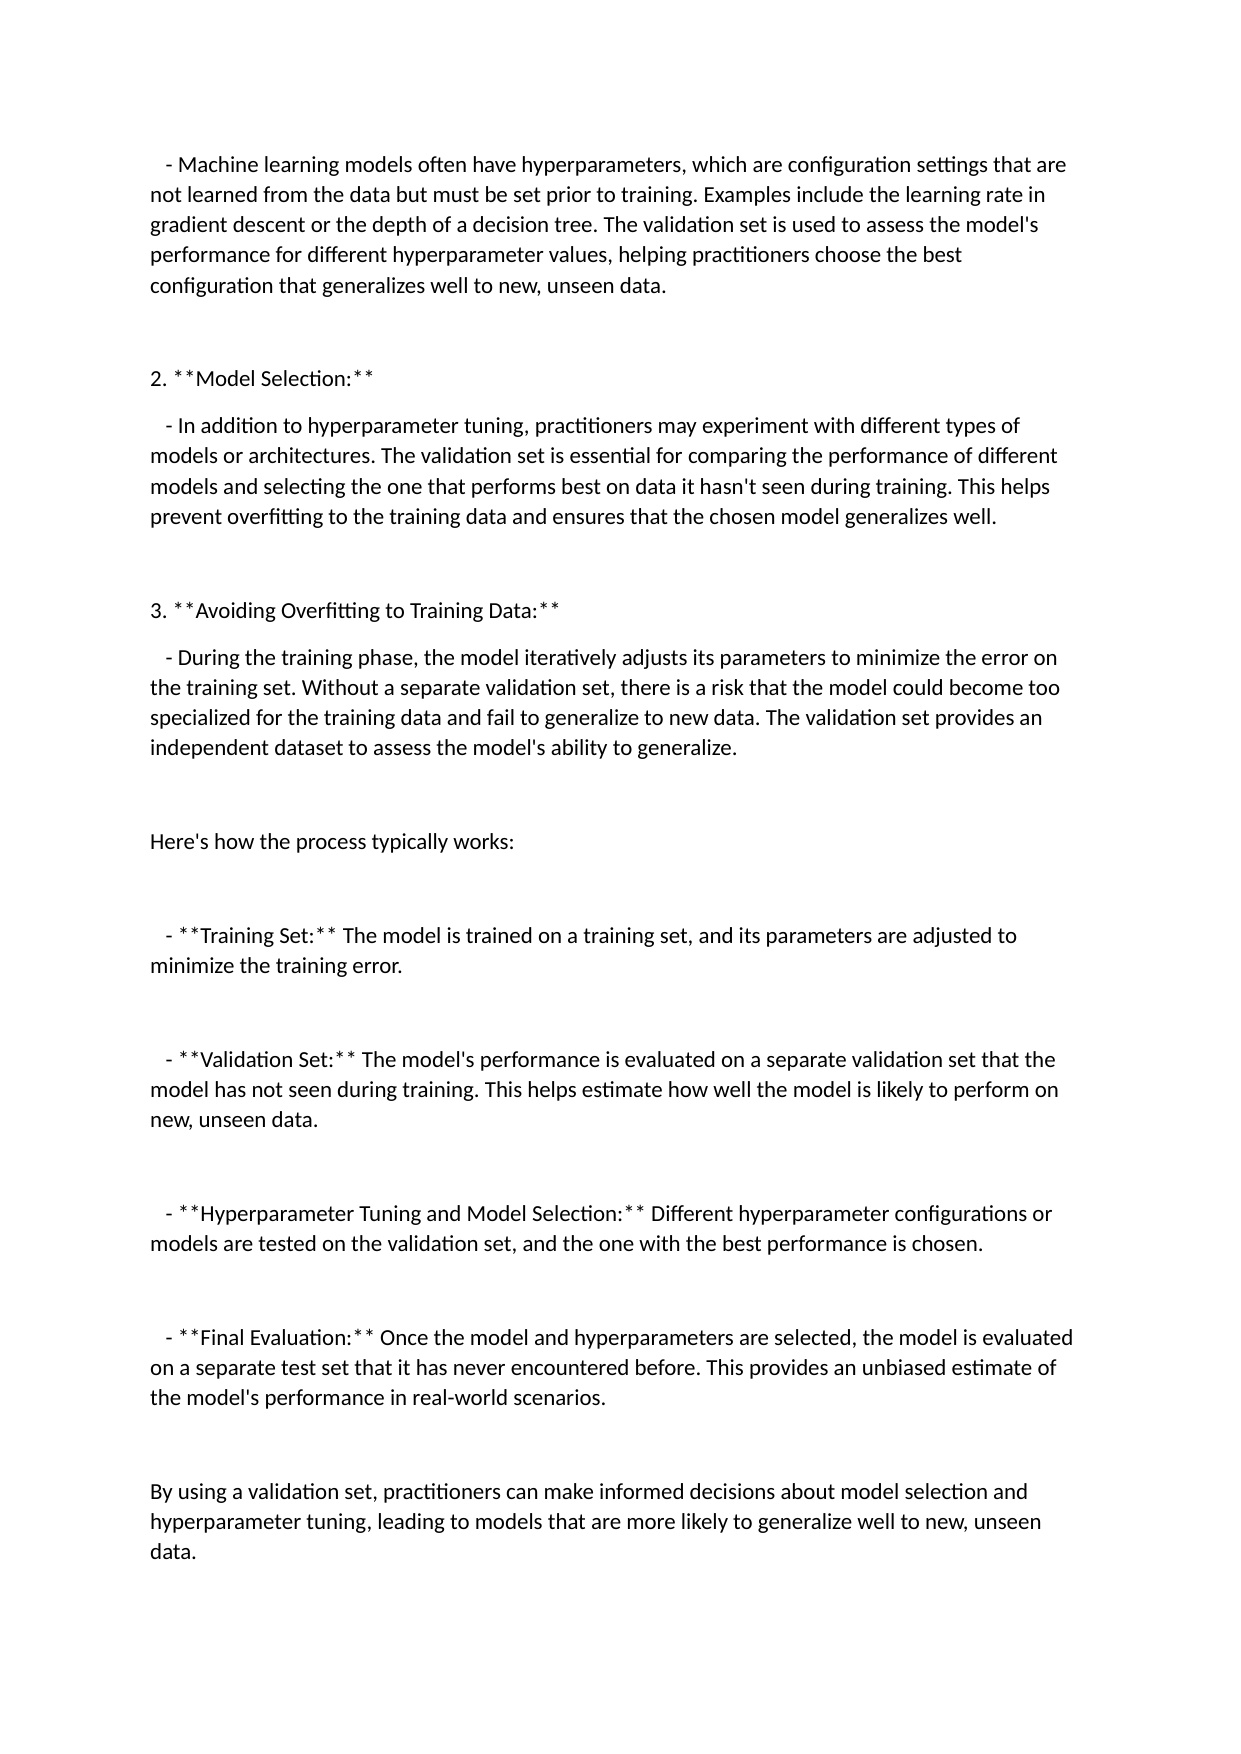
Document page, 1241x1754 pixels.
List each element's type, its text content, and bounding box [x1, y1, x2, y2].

text - **Hyperparameter Tuning and Model Selection:** Different hyperparameter configurations or models are tested on the validation set, and the one with the best performance is chosen. [150, 1199, 1090, 1257]
text - **Training Set:** The model is trained on a training set, and its parameters are adjusted to minimize the training error. [150, 921, 1090, 979]
text - **Final Evaluation:** Once the model and hyperparameters are selected, the model is evaluated on a separate test set that it has never encountered before. This provides an unbiased estimate of the model's performance in real-world scenarios. [150, 1323, 1090, 1411]
text By using a validation set, practitioners can make informed decisions about model selection and hyperparameter tuning, leading to models that are more likely to generalize well to new, unseen data. [150, 1477, 1090, 1566]
text - Machine learning models often have hyperparameters, which are configuration settings that are not learned from the data but must be set prior to training. Examples include the learning rate in gradient descent or the depth of a decision tree. The validation set is used to assess the model's performance for different hyperparameter values, helping practitioners choose the best configuration that generalizes well to new, unseen data. [150, 150, 1090, 299]
text Here's how the process typically works: [150, 827, 1090, 855]
text - During the training phase, the model iteratively adjusts its parameters to minimize the error on the training set. Without a separate validation set, there is a risk that the model could become too specialized for the training data and fail to generalize to new data. The validation set provides an independent dataset to assess the model's ability to generalize. [150, 643, 1090, 761]
text - **Validation Set:** The model's performance is evaluated on a separate validation set that the model has not seen during training. This helps estimate how well the model is likely to perform on new, unseen data. [150, 1045, 1090, 1133]
text 3. **Avoiding Overfitting to Training Data:** [150, 596, 1090, 624]
text - In addition to hyperparameter tuning, practitioners may experiment with different types of models or architectures. The validation set is essential for comparing the performance of different models and selecting the one that performs best on data it hasn't seen during training. This helps prevent overfitting to the training data and ensures that the chosen model generalizes well. [150, 411, 1090, 530]
text 2. **Model Selection:** [150, 364, 1090, 393]
